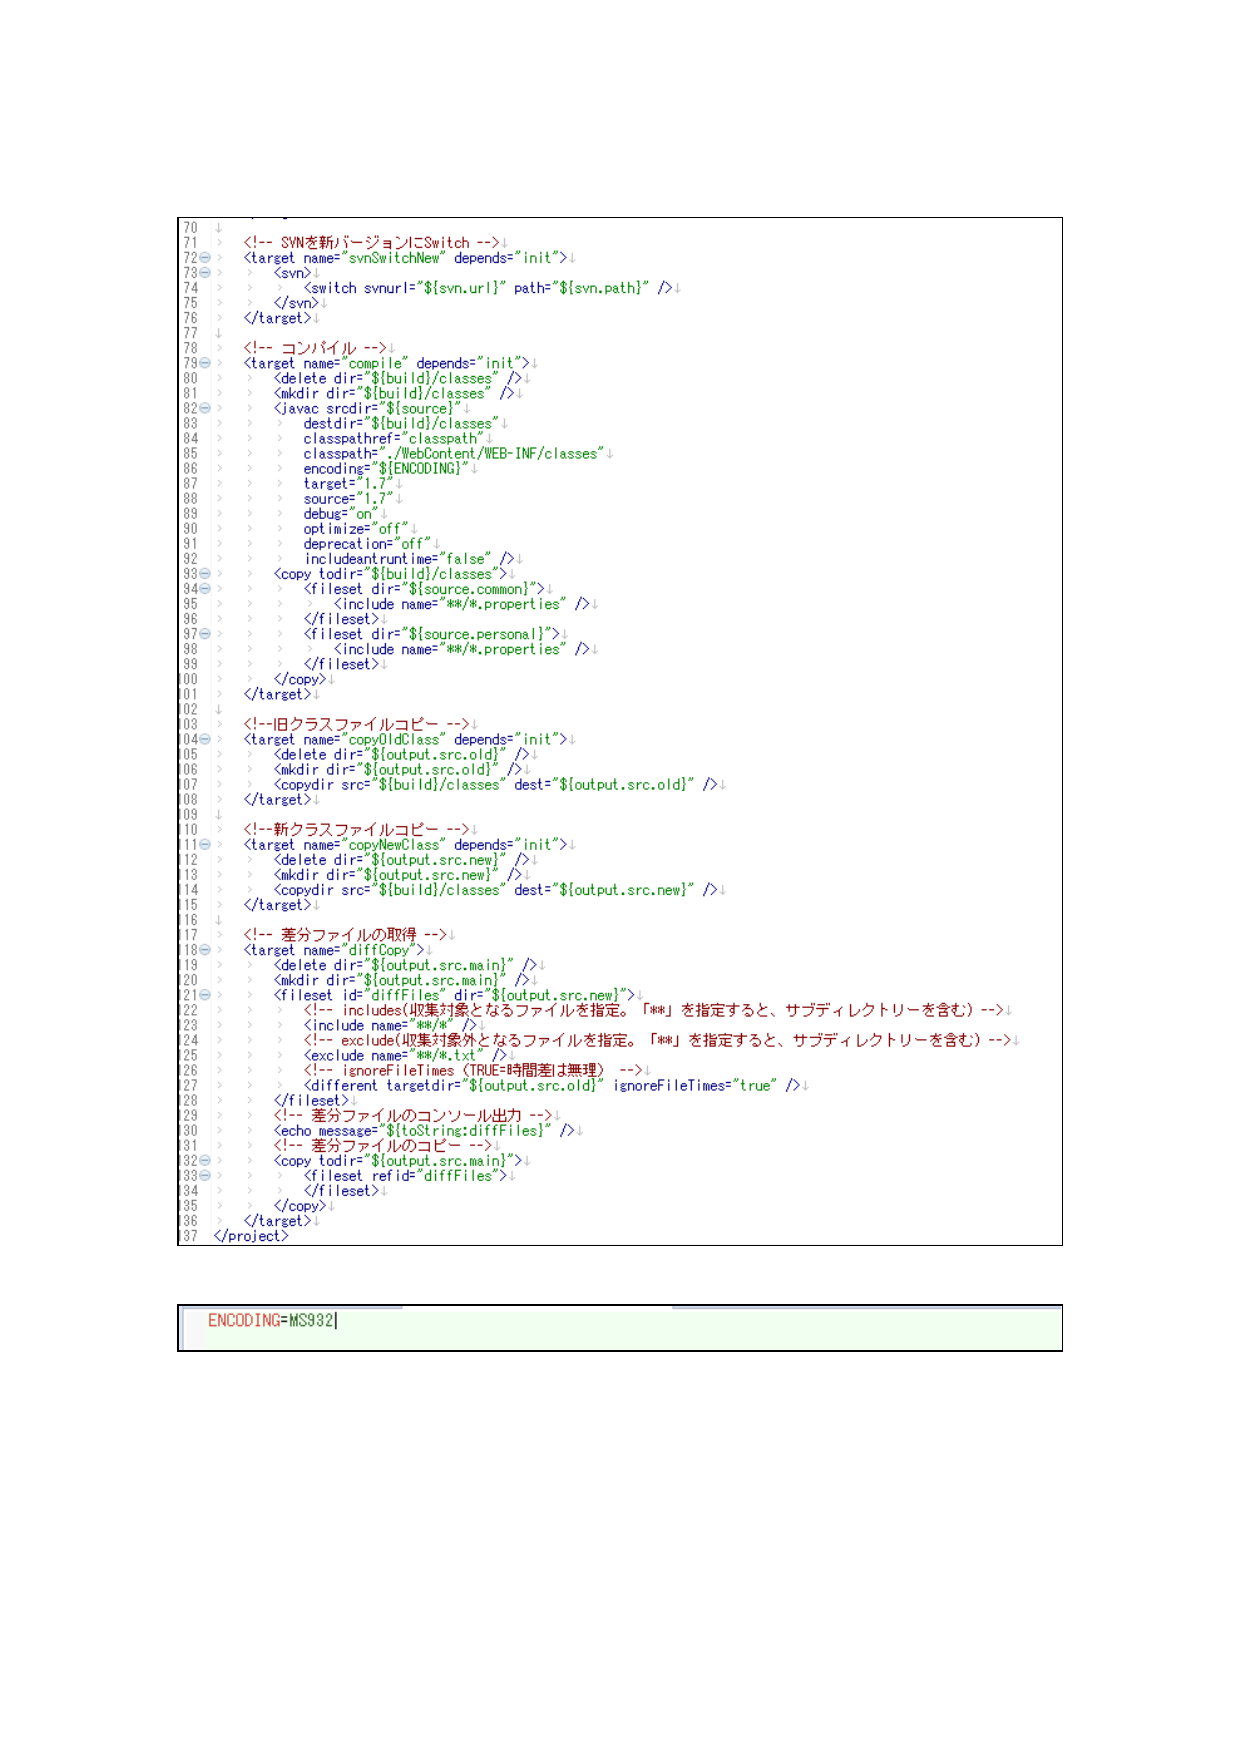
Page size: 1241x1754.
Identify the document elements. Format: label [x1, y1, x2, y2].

picture [179, 1306, 1062, 1350]
picture [179, 218, 1062, 1245]
